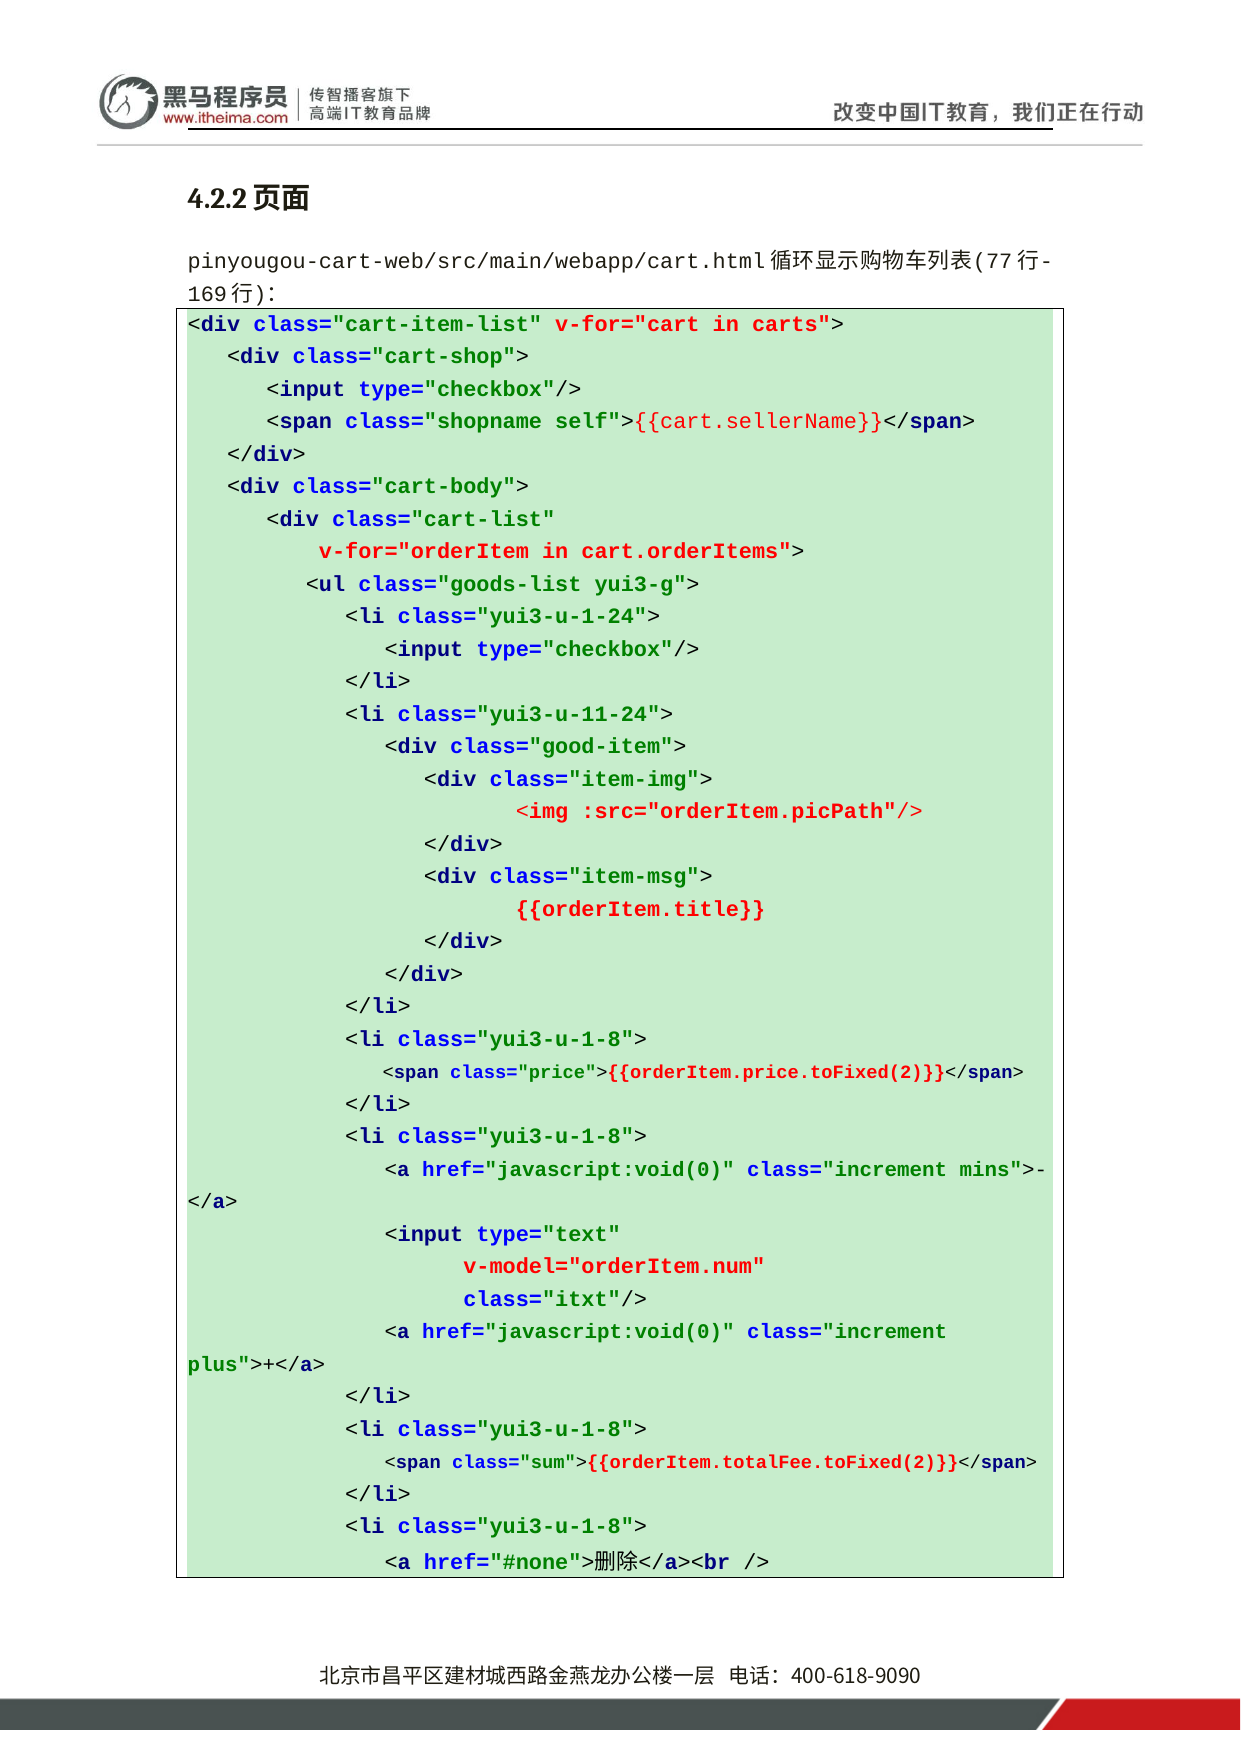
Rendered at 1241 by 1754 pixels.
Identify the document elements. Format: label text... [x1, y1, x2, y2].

text pinyougou-cart-web/src/main/webapp/cart.html循环显示购物车列表(77行-169行)： [187, 243, 1053, 308]
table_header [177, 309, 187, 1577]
picture [0, 3, 1241, 153]
picture [0, 1639, 1241, 1730]
subtitle 4.2.2页面 [187, 163, 1053, 228]
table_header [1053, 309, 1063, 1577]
